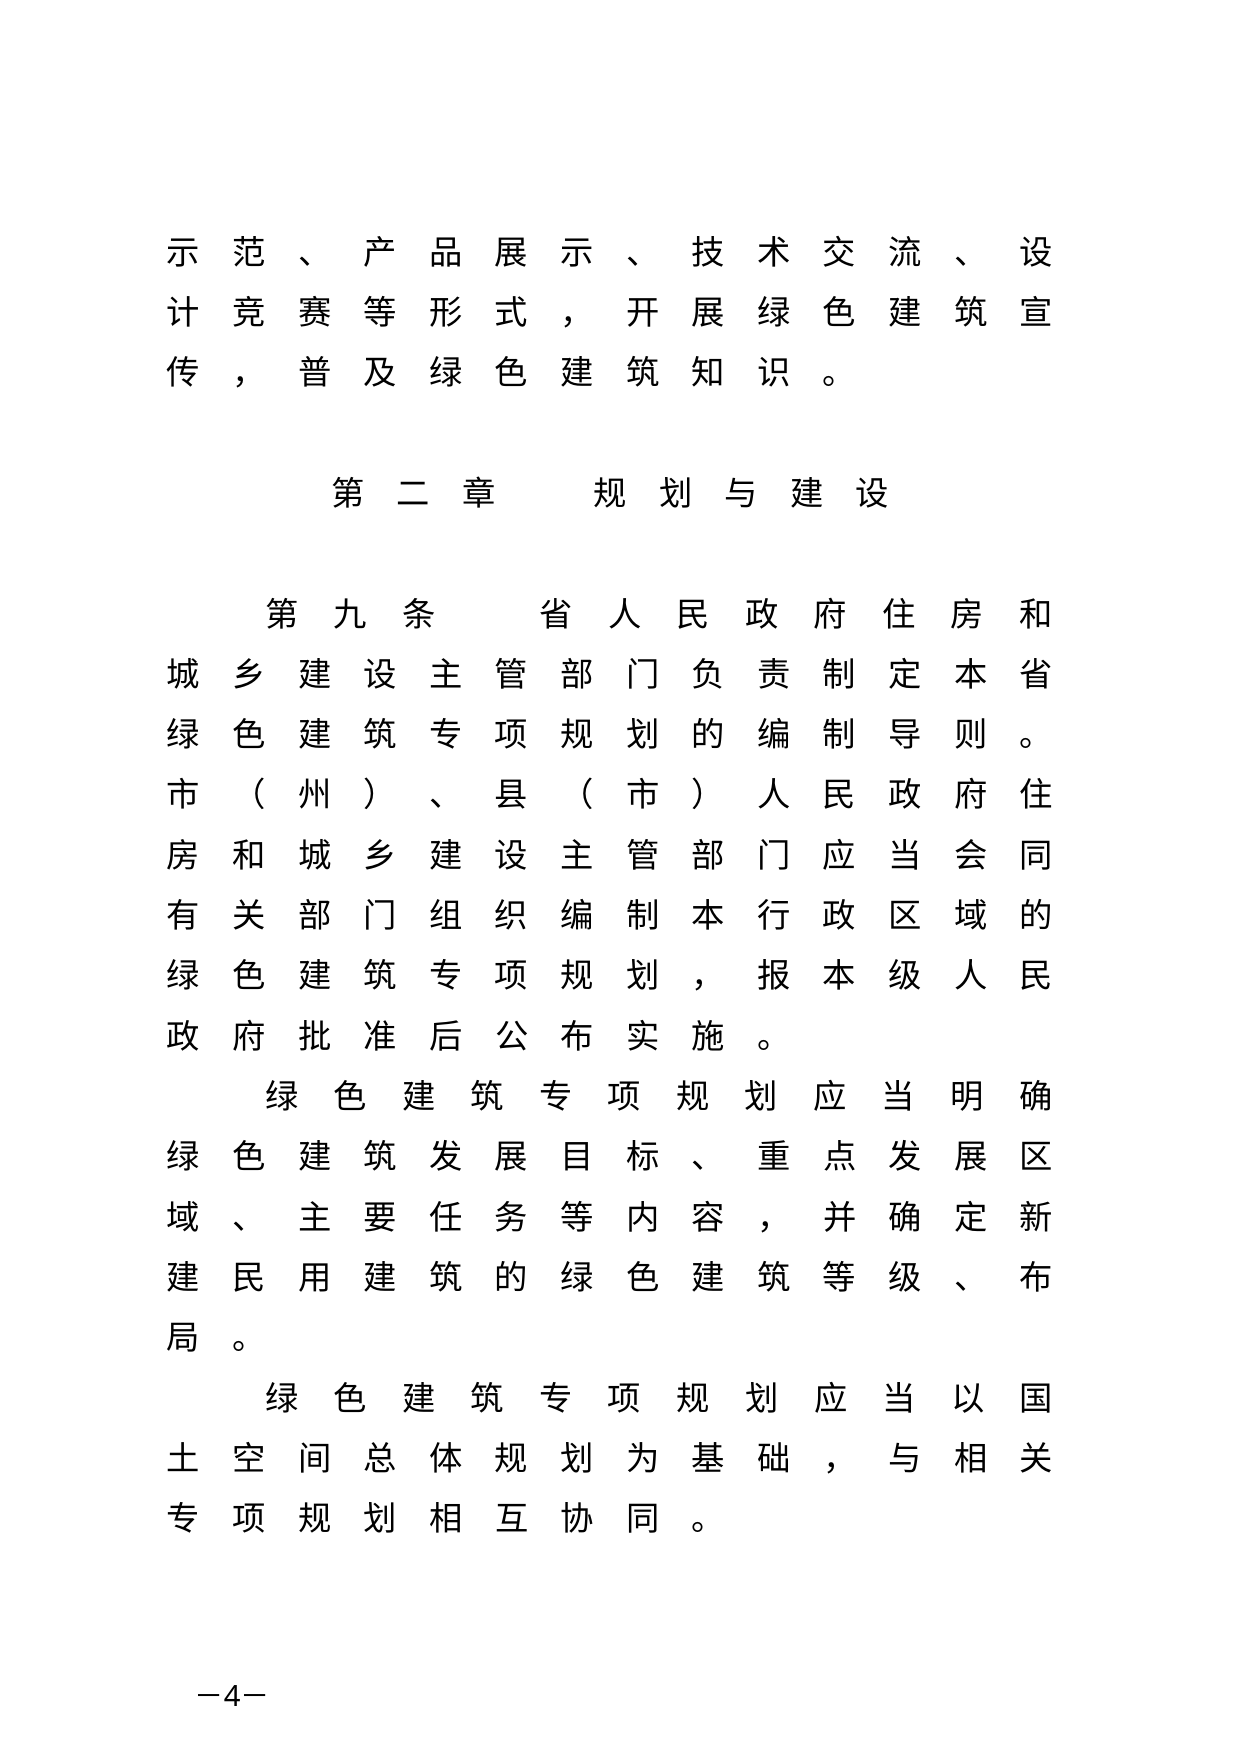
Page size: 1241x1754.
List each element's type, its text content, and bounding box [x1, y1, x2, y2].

text 第九条 省人民政府住房和城乡建设主管部门负责制定本省绿色建筑专项规划的编制导则。市（州）、县（市）人民政府住房和城乡建设主管部门应当会同有关部门组织编制本行政区域的绿色建筑专项规划，报本级人民政府批准后公布实施。 [167, 581, 1085, 1064]
text 绿色建筑专项规划应当以国土空间总体规划为基础，与相关专项规划相互协同。 [167, 1365, 1085, 1546]
text 绿色建筑专项规划应当明确绿色建筑发展目标、重点发展区域、主要任务等内容，并确定新建民用建筑的绿色建筑等级、布局。 [167, 1064, 1085, 1365]
subtitle 第二章 规划与建设 [167, 461, 1085, 521]
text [167, 219, 1085, 400]
